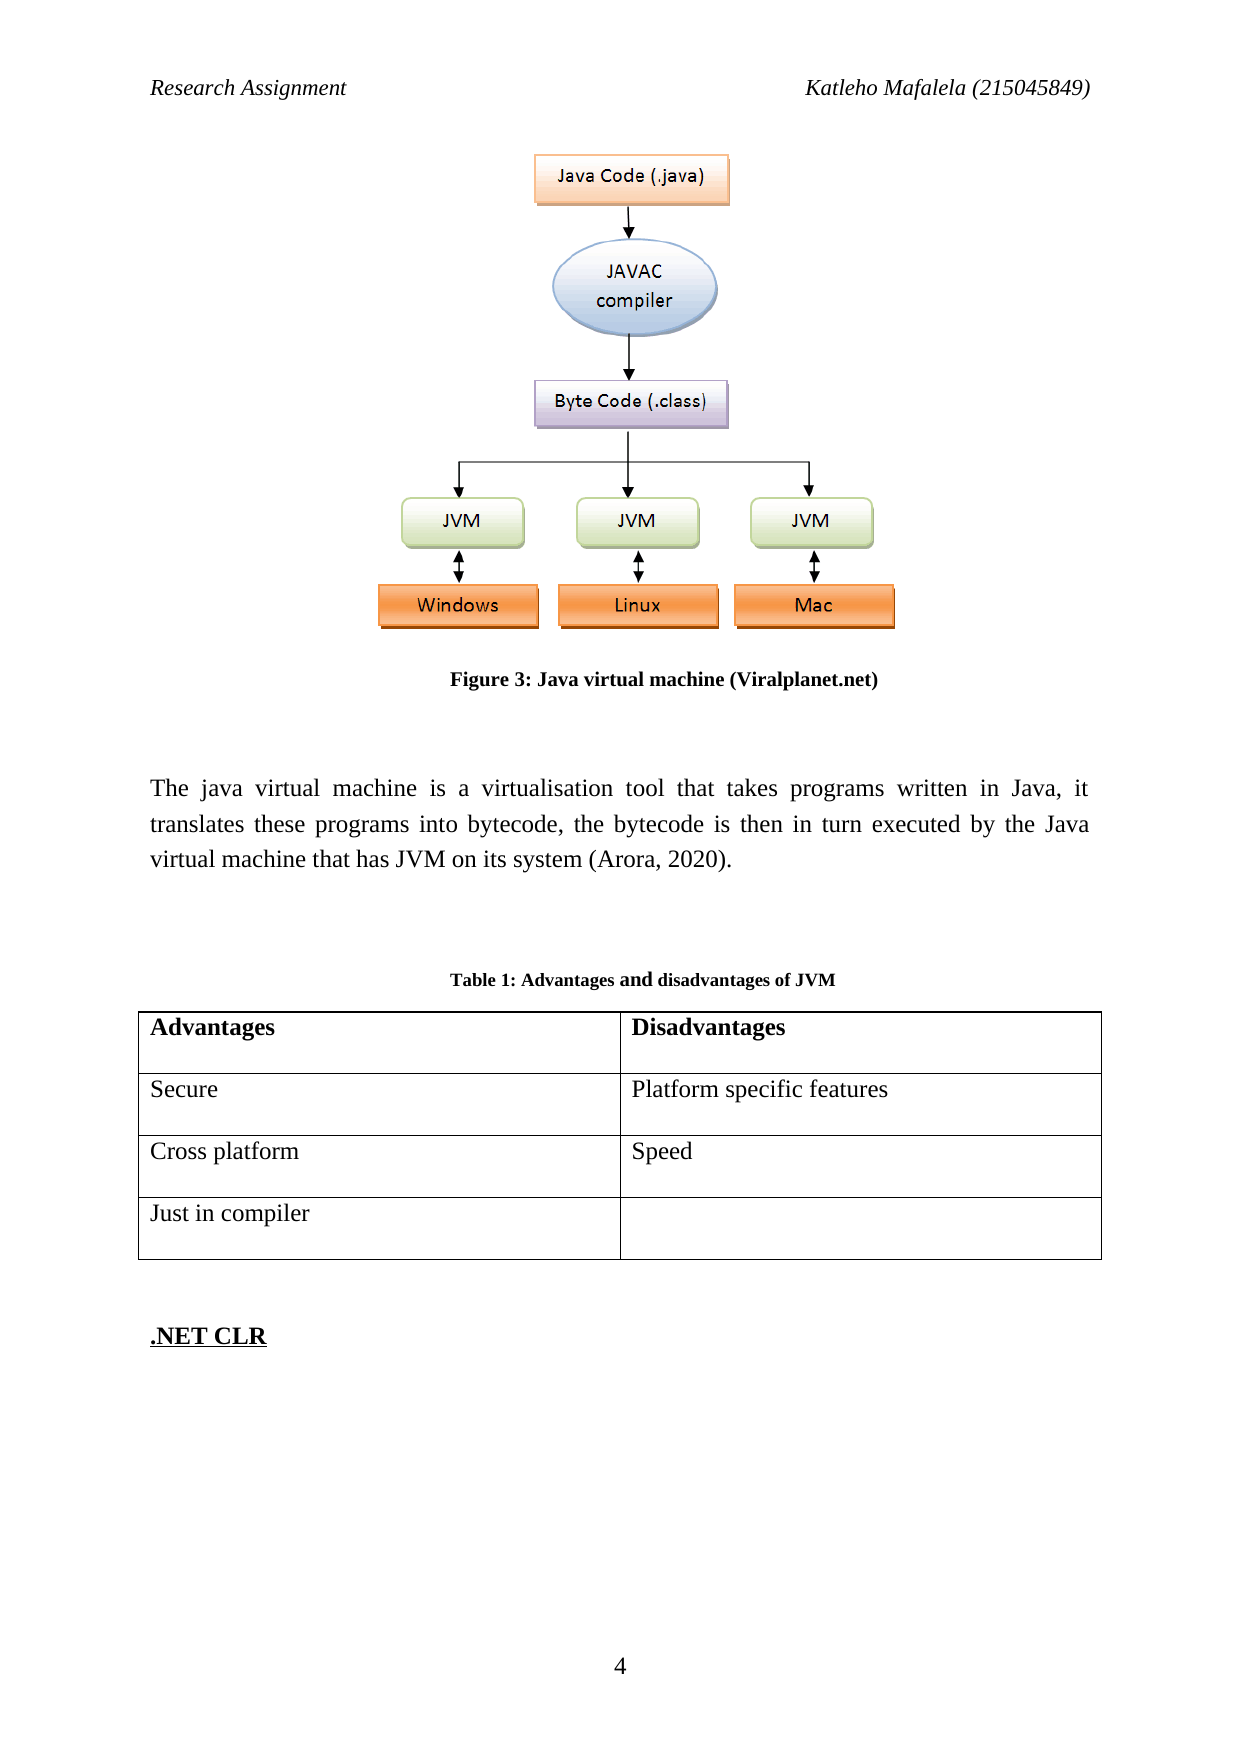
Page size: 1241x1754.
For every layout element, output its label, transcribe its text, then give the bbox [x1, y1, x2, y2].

text The java virtual machine is a virtualisation tool that takes programs written in Java, it translates these programs into bytecode, the bytecode is then in turn executed by the Java virtual machine that has JVM on its system (Arora, 2020). [150, 773, 1090, 873]
table_header Disadvantages [621, 1013, 1101, 1073]
table_cell Cross platform [139, 1136, 620, 1197]
table_cell Just in compiler [139, 1198, 620, 1259]
table_cell Speed [621, 1136, 1101, 1197]
table_header Advantages [139, 1013, 620, 1073]
picture [375, 150, 900, 635]
table_cell [621, 1198, 1101, 1259]
text Figure 3: Java virtual machine (Viralplanet.net) [375, 667, 1090, 691]
table_cell Secure [139, 1074, 620, 1135]
table_cell Platform specific features [621, 1074, 1101, 1135]
text Table 1: Advantages and disadvantages of JVM [375, 966, 1090, 991]
text .NET CLR [150, 1321, 1090, 1349]
